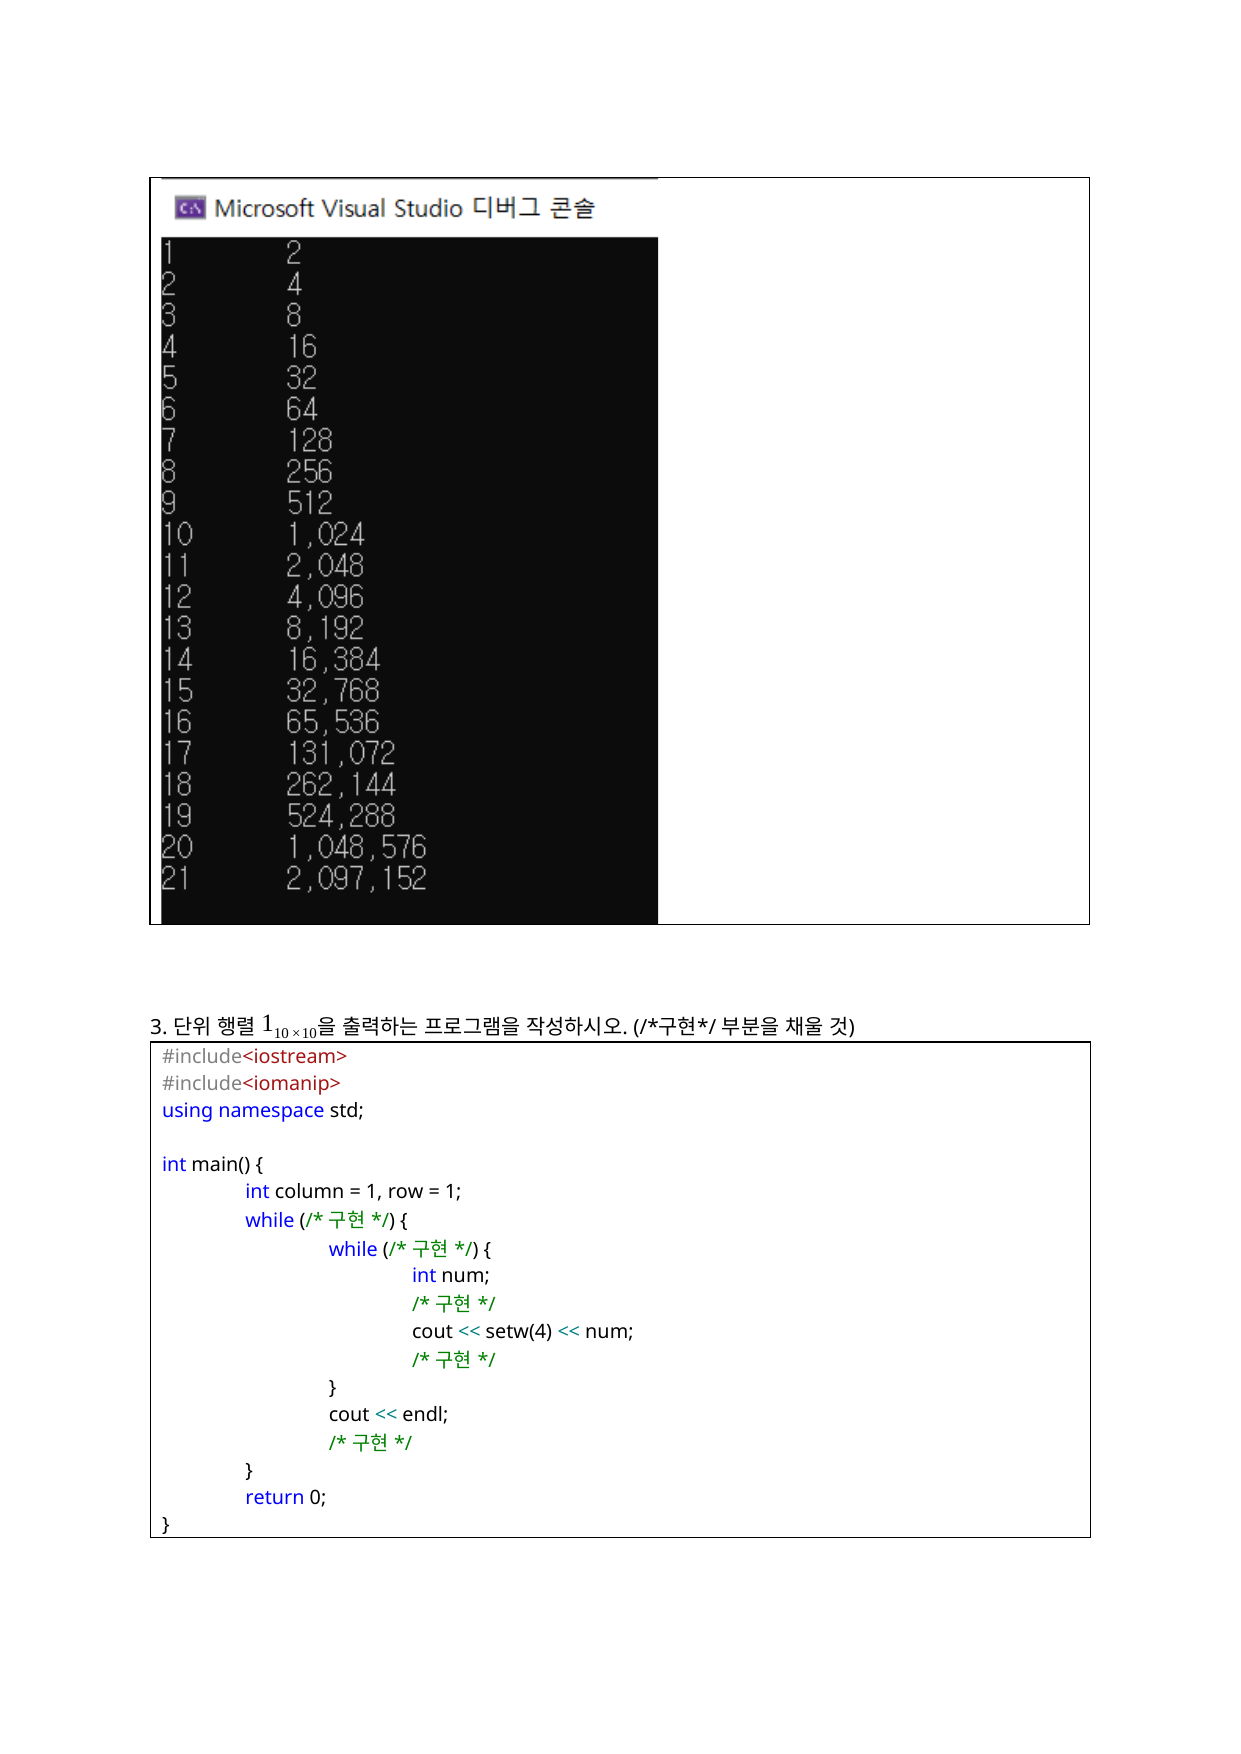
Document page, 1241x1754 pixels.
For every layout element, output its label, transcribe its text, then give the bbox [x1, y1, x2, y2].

table_header #include<iostream> #include<iomanip> using namespace std; int main() { int column = 1, row = 1; while (/* 구현 */) { while (/* 구현 */) { int num; /* 구현 */ cout << setw(4) << num; /* 구현 */ } cout << endl; /* 구현 */ } return 0; } [151, 1043, 1090, 1537]
table_cell [659, 178, 1089, 924]
picture [161, 178, 659, 924]
table_cell [151, 178, 161, 924]
text 3. 단위 행렬 을 출력하는 프로그램을 작성하시오. (/*구현*/ 부분을 채울 것) [150, 1010, 1090, 1041]
